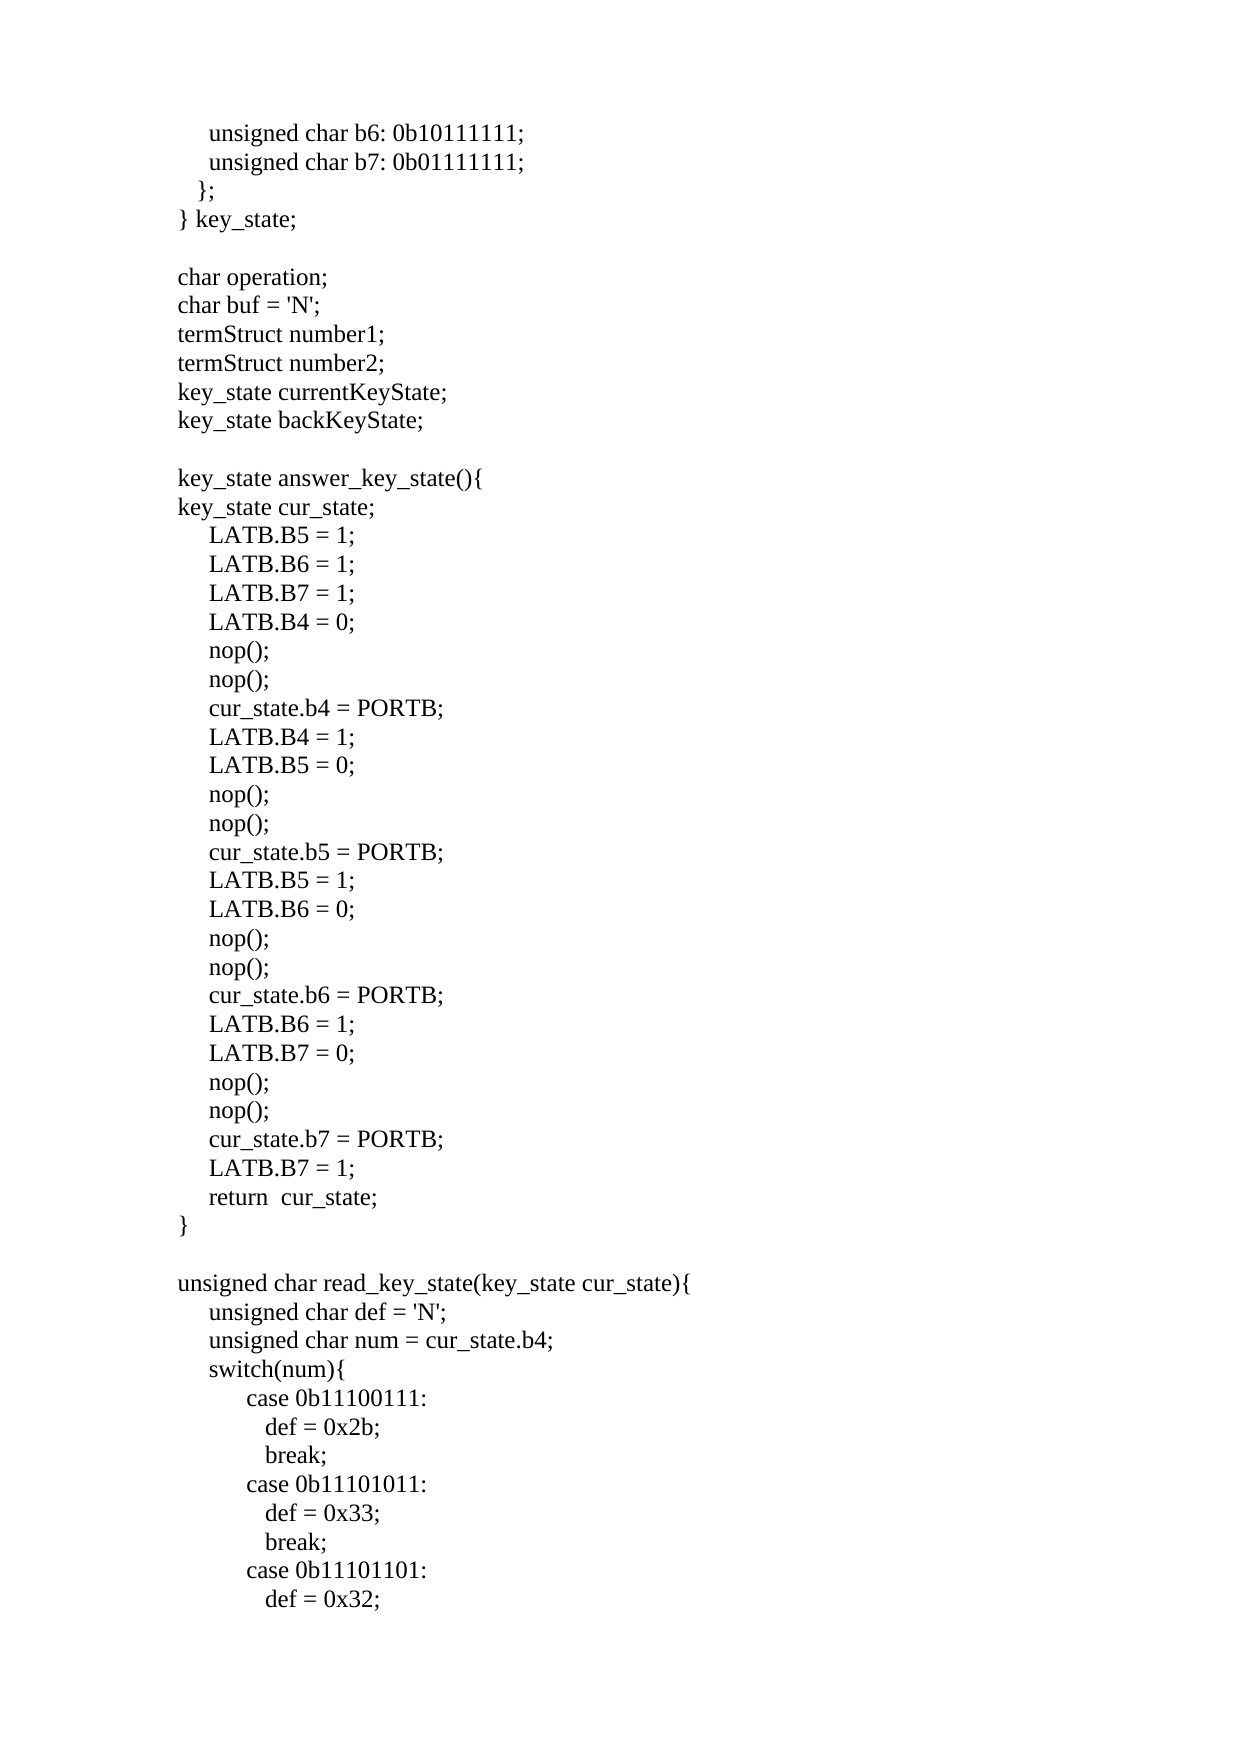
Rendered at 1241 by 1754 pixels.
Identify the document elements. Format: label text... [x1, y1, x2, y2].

text char buf = 'N'; [177, 291, 1152, 319]
text cur_state.b4 = PORTB; [177, 693, 1152, 722]
text }; [177, 176, 1152, 204]
text nop(); [177, 1096, 1152, 1124]
text case 0b11101011: [177, 1469, 1152, 1498]
text nop(); [177, 952, 1152, 981]
text nop(); [177, 779, 1152, 808]
text nop(); [177, 923, 1152, 952]
text break; [177, 1527, 1152, 1556]
text LATB.B5 = 1; [177, 521, 1152, 549]
text LATB.B5 = 0; [177, 751, 1152, 779]
text nop(); [177, 664, 1152, 693]
text } key_state; [177, 204, 1152, 233]
text switch(num){ [177, 1354, 1152, 1383]
text LATB.B6 = 0; [177, 894, 1152, 923]
text LATB.B7 = 1; [177, 1153, 1152, 1182]
text return cur_state; [177, 1182, 1152, 1211]
text termStruct number1; [177, 319, 1152, 348]
text cur_state.b6 = PORTB; [177, 981, 1152, 1009]
text case 0b11101101: [177, 1556, 1152, 1584]
text LATB.B4 = 1; [177, 722, 1152, 751]
text nop(); [177, 1067, 1152, 1096]
text LATB.B6 = 1; [177, 1009, 1152, 1038]
text def = 0x33; [177, 1498, 1152, 1527]
text break; [177, 1441, 1152, 1469]
text } [177, 1211, 1152, 1239]
text LATB.B6 = 1; [177, 549, 1152, 578]
text key_state backKeyState; [177, 406, 1152, 434]
text LATB.B4 = 0; [177, 607, 1152, 636]
text nop(); [177, 808, 1152, 837]
text def = 0x2b; [177, 1412, 1152, 1441]
text key_state answer_key_state(){ [177, 463, 1152, 492]
text key_state cur_state; [177, 492, 1152, 521]
text unsigned char b7: 0b01111111; [177, 147, 1152, 176]
text key_state currentKeyState; [177, 377, 1152, 406]
text LATB.B7 = 1; [177, 578, 1152, 607]
text unsigned char read_key_state(key_state cur_state){ [177, 1268, 1152, 1297]
text unsigned char def = 'N'; [177, 1297, 1152, 1326]
text char operation; [177, 262, 1152, 291]
text case 0b11100111: [177, 1383, 1152, 1412]
text LATB.B5 = 1; [177, 866, 1152, 894]
text cur_state.b5 = PORTB; [177, 837, 1152, 866]
text unsigned char b6: 0b10111111; [177, 118, 1152, 147]
text LATB.B7 = 0; [177, 1038, 1152, 1067]
text unsigned char num = cur_state.b4; [177, 1326, 1152, 1354]
text nop(); [177, 636, 1152, 664]
text def = 0x32; [177, 1584, 1152, 1613]
text cur_state.b7 = PORTB; [177, 1124, 1152, 1153]
text termStruct number2; [177, 348, 1152, 377]
